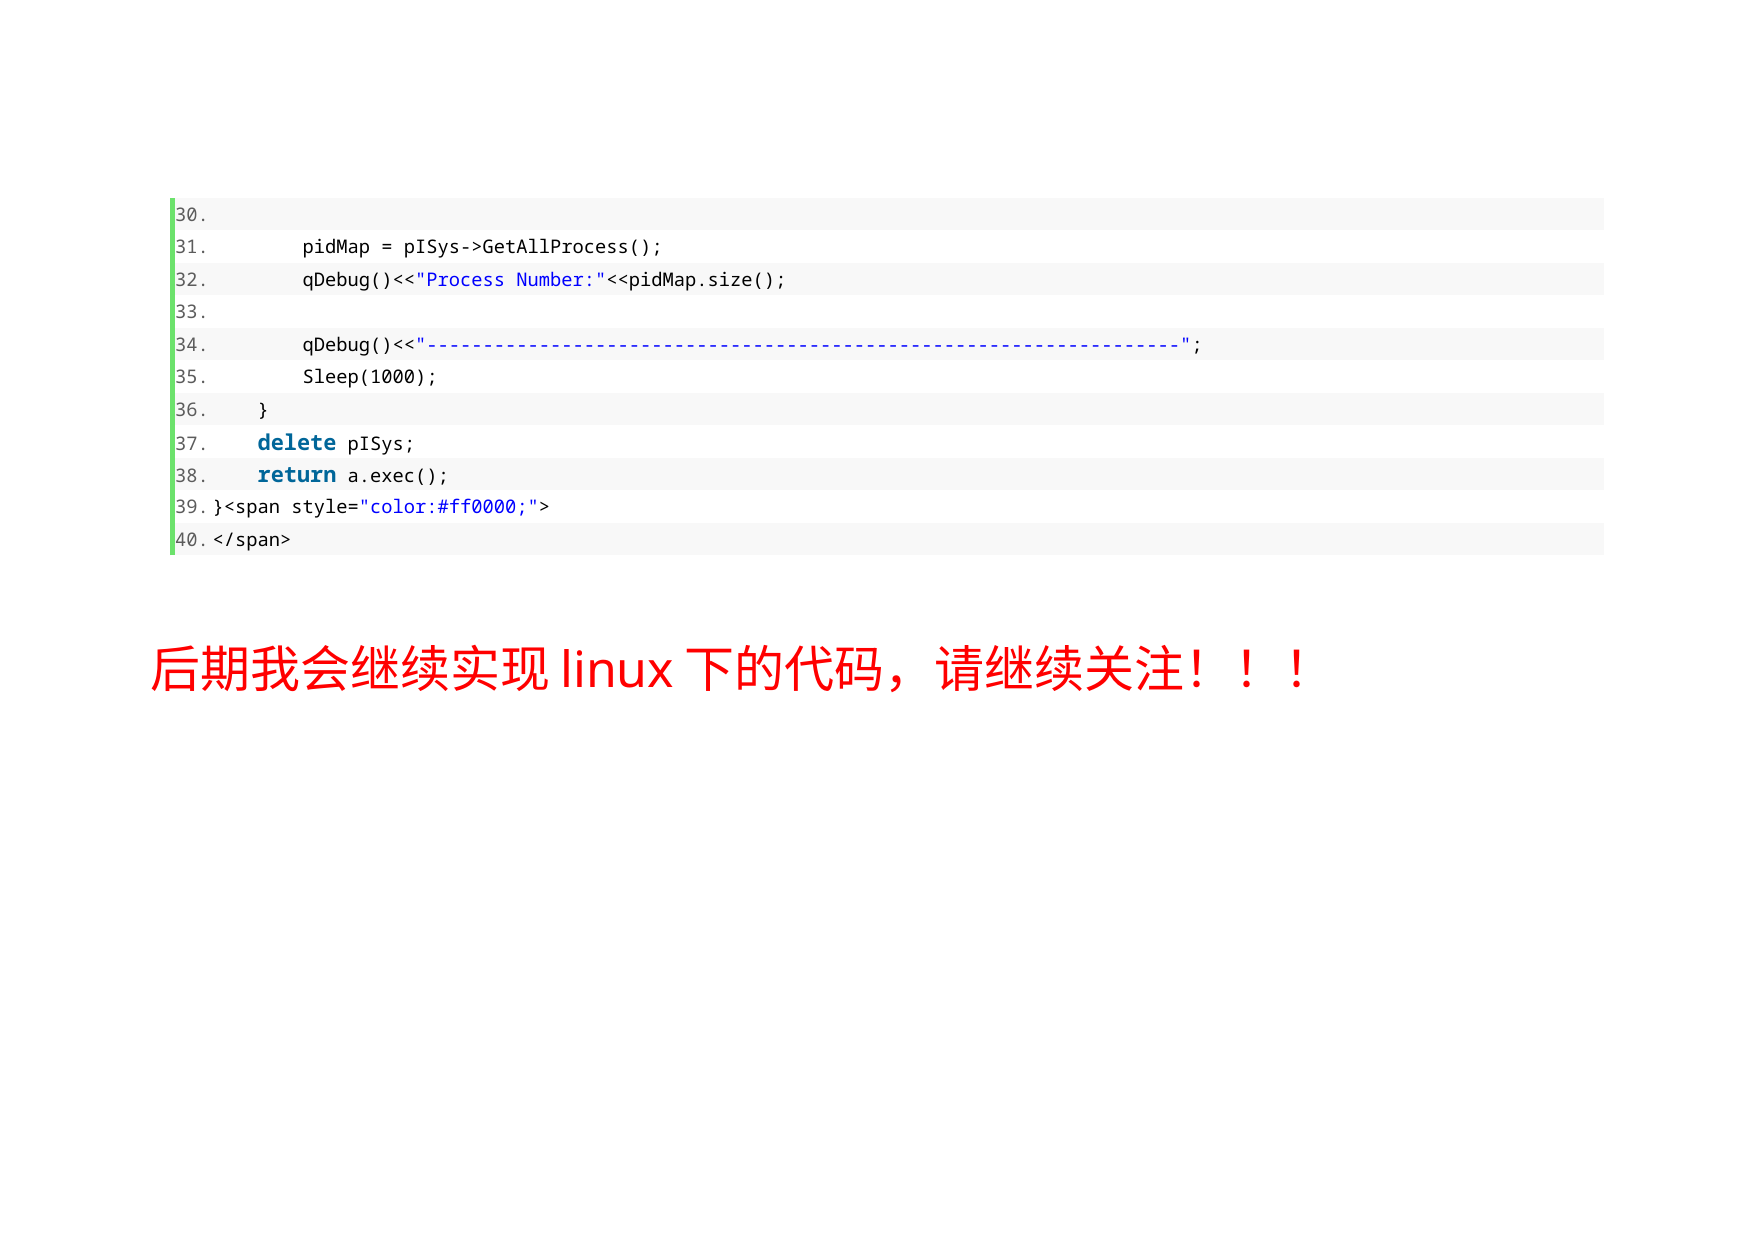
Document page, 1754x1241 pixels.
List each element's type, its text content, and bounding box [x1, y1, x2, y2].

list delete pISys; [175, 425, 1604, 458]
list return a.exec(); [175, 458, 1604, 490]
list Sleep(1000); [175, 360, 1604, 393]
list qDebug()<<"Process Number:"<<pidMap.size(); [175, 263, 1604, 295]
text 后期我会继续实现linux下的代码，请继续关注！！！ [150, 584, 1604, 714]
list } [175, 393, 1604, 425]
list </span> [175, 523, 1604, 555]
list qDebug()<<"-------------------------------------------------------------------"; [175, 328, 1604, 360]
list pidMap = pISys->GetAllProcess(); [175, 230, 1604, 263]
list }<span style="color:#ff0000;"> [175, 490, 1604, 523]
